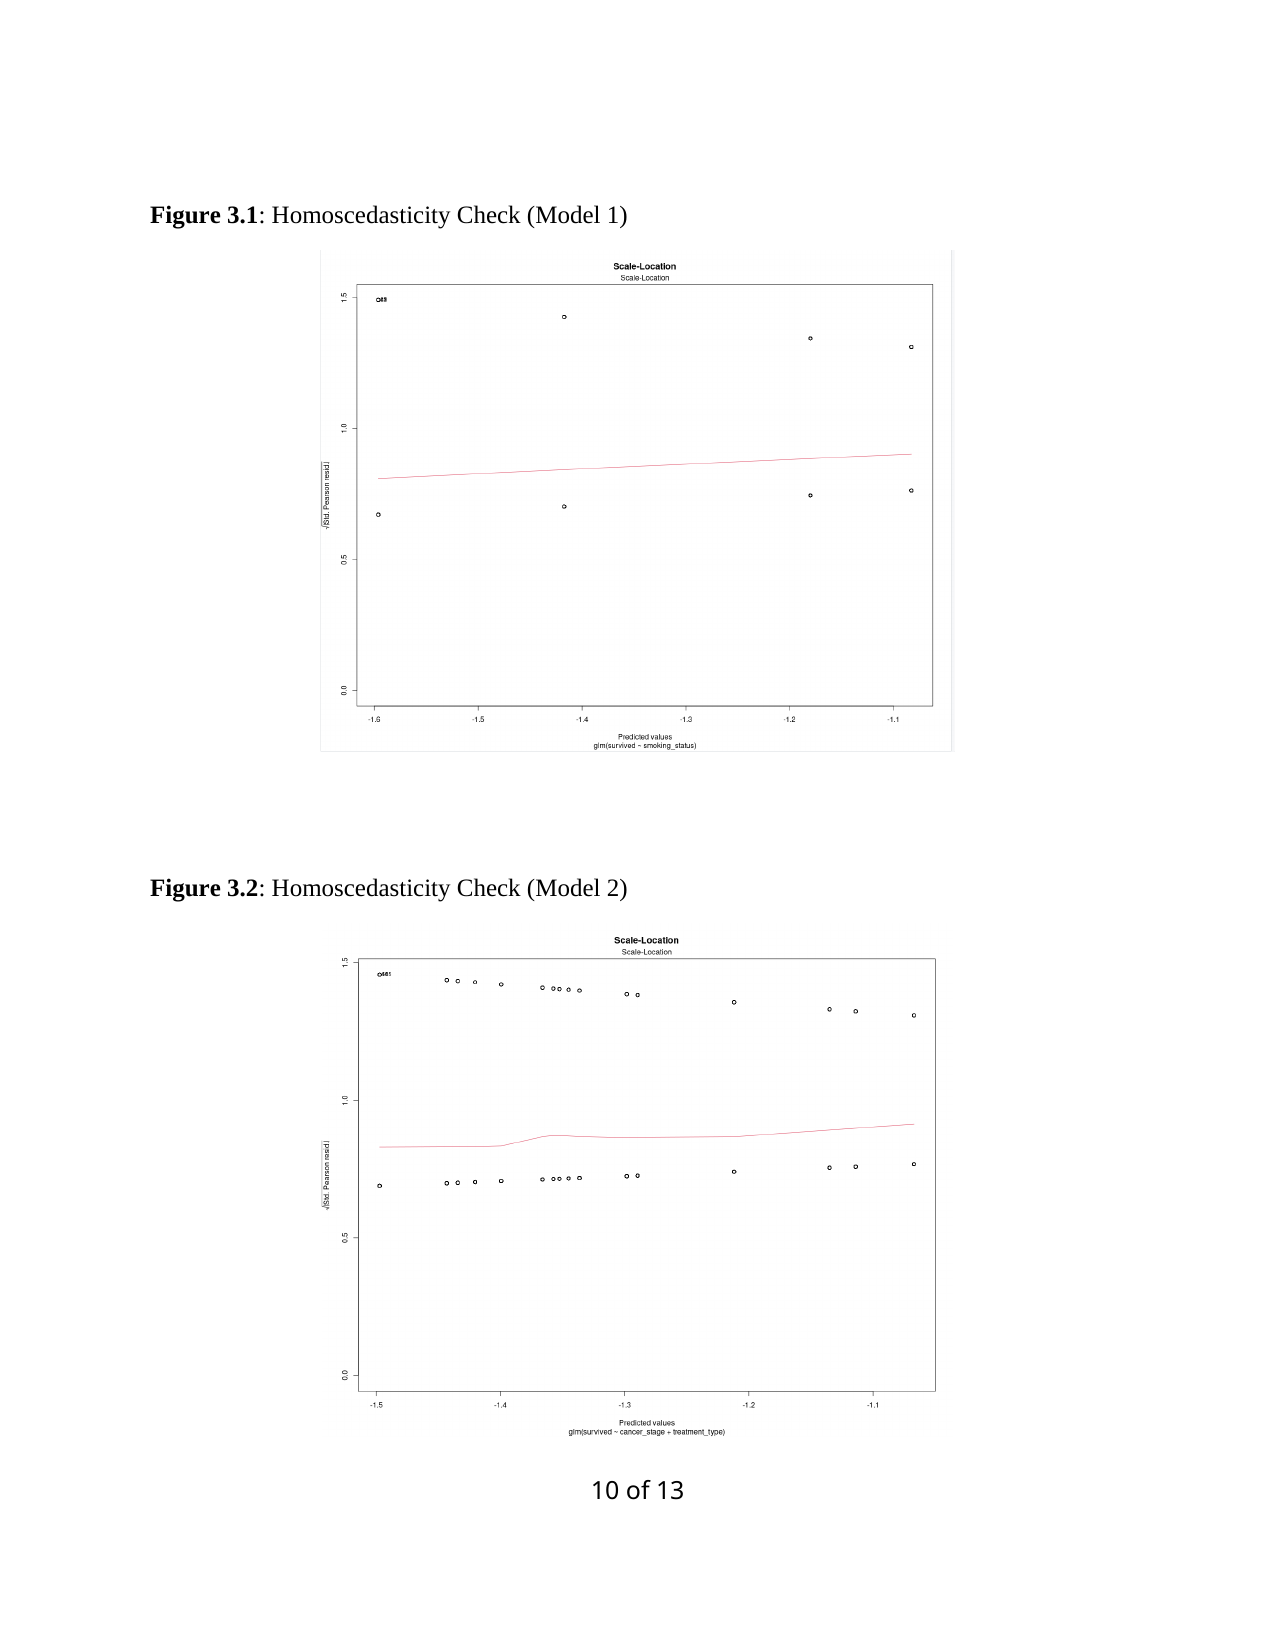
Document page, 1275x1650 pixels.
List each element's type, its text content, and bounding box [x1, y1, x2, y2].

picture [320, 250, 955, 752]
text Figure 3.2: Homoscedasticity Check (Model 2) [150, 873, 1125, 902]
text Figure 3.1: Homoscedasticity Check (Model 1) [150, 200, 1125, 229]
picture [321, 923, 954, 1437]
